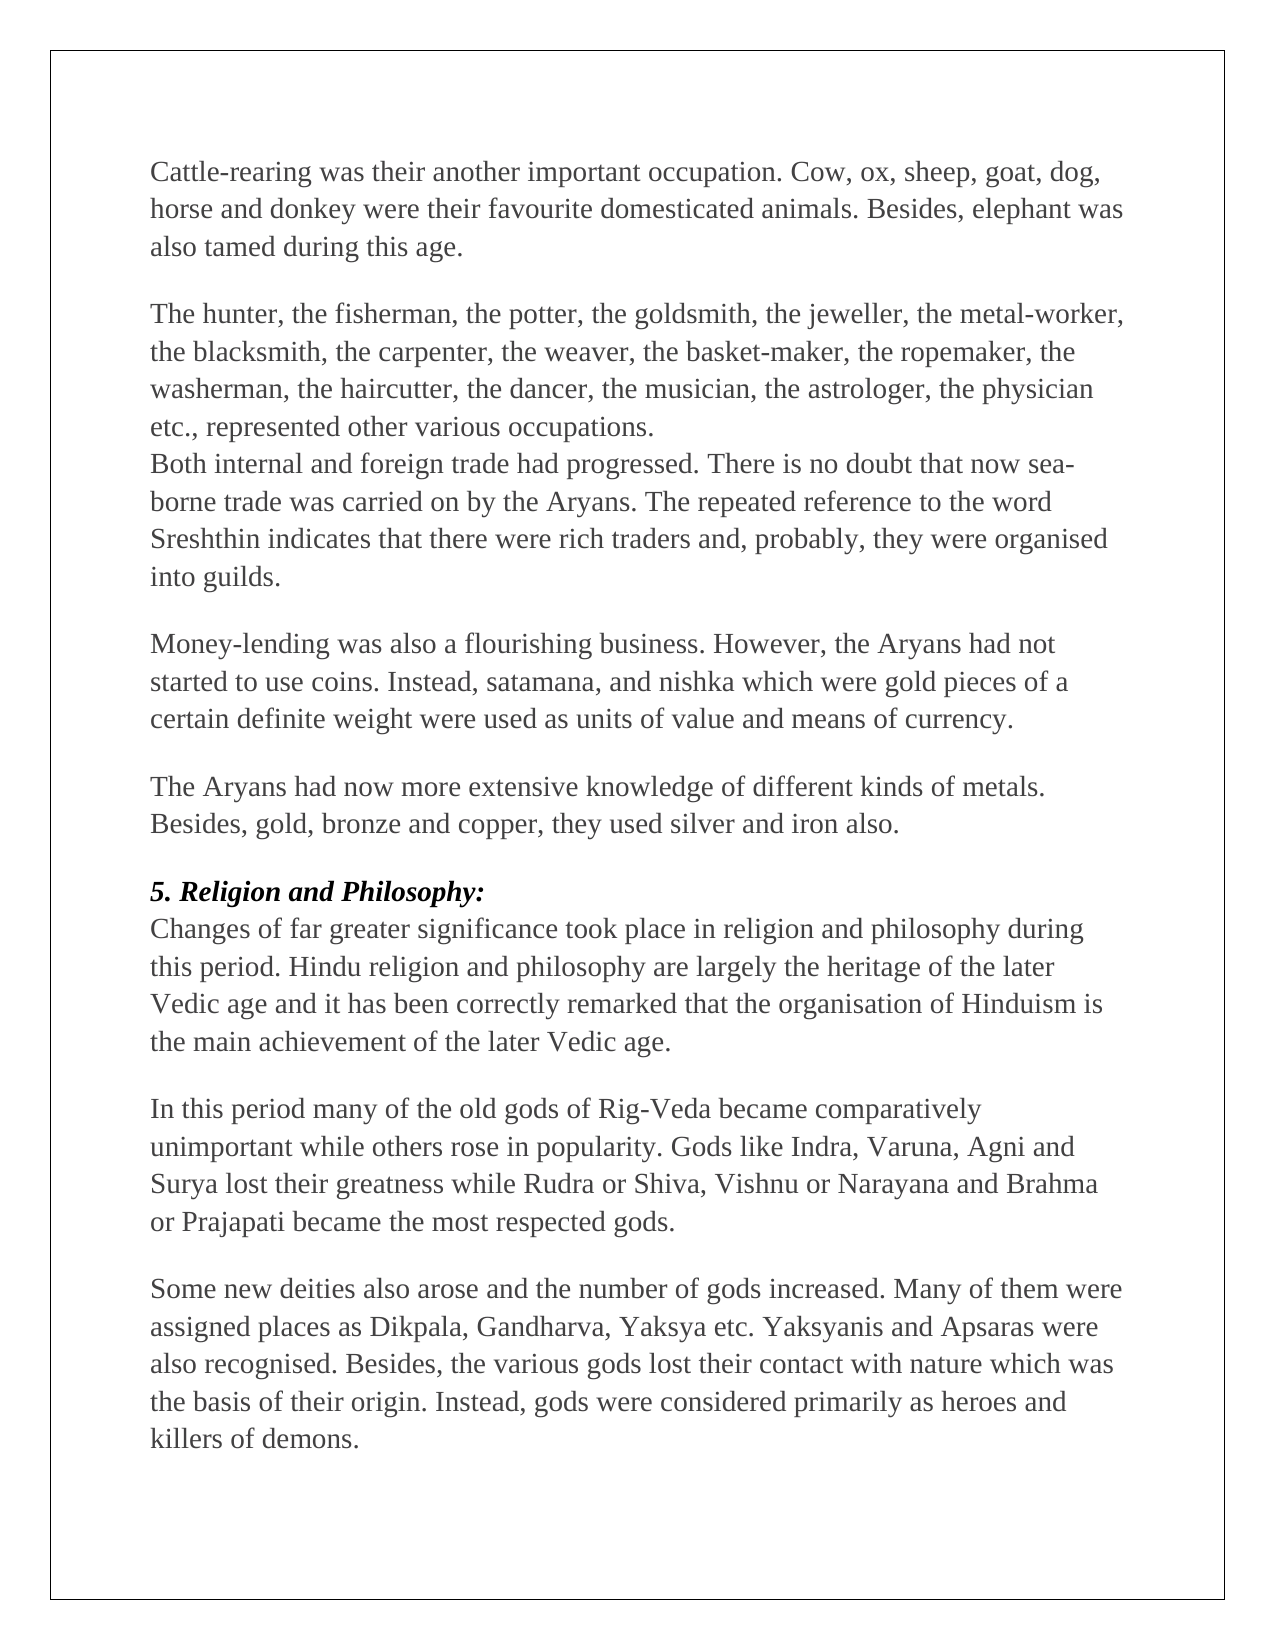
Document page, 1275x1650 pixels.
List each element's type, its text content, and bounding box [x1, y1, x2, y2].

text The hunter, the fisherman, the potter, the goldsmith, the jeweller, the metal-worker, the blacksmith, the carpenter, the weaver, the basket-maker, the ropemaker, the washerman, the haircutter, the dancer, the musician, the astrologer, the physician etc., represented other various occupations. [150, 292, 1125, 442]
text Cattle-rearing was their another important occupation. Cow, ox, sheep, goat, dog, horse and donkey were their favourite domesticated animals. Besides, elephant was also tamed during this age. [150, 150, 1125, 262]
text Changes of far greater significance took place in religion and philosophy during this period. Hindu religion and philosophy are largely the heritage of the later Vedic age and it has been correctly remarked that the organisation of Hinduism is the main achievement of the later Vedic age. [150, 907, 1125, 1057]
text The Aryans had now more extensive knowledge of different kinds of metals. Besides, gold, bronze and copper, they used silver and iron also. [150, 765, 1125, 840]
text Some new deities also arose and the number of gods increased. Many of them were assigned places as Dikpala, Gandharva, Yaksya etc. Yaksyanis and Apsaras were also recognised. Besides, the various gods lost their contact with nature which was the basis of their origin. Instead, gods were considered primarily as heroes and killers of demons. [150, 1267, 1125, 1455]
text Money-lending was also a flourishing business. However, the Aryans had not started to use coins. Instead, satamana, and nishka which were gold pieces of a certain definite weight were used as units of value and means of currency. [150, 622, 1125, 735]
subtitle 5. Religion and Philosophy: [150, 870, 1125, 907]
text Both internal and foreign trade had progressed. There is no doubt that now sea-borne trade was carried on by the Aryans. The repeated reference to the word Sreshthin indicates that there were rich traders and, probably, they were organised into guilds. [150, 442, 1125, 592]
text In this period many of the old gods of Rig-Veda became comparatively unimportant while others rose in popularity. Gods like Indra, Varuna, Agni and Surya lost their greatness while Rudra or Shiva, Vishnu or Narayana and Brahma or Prajapati became the most respected gods. [150, 1087, 1125, 1237]
